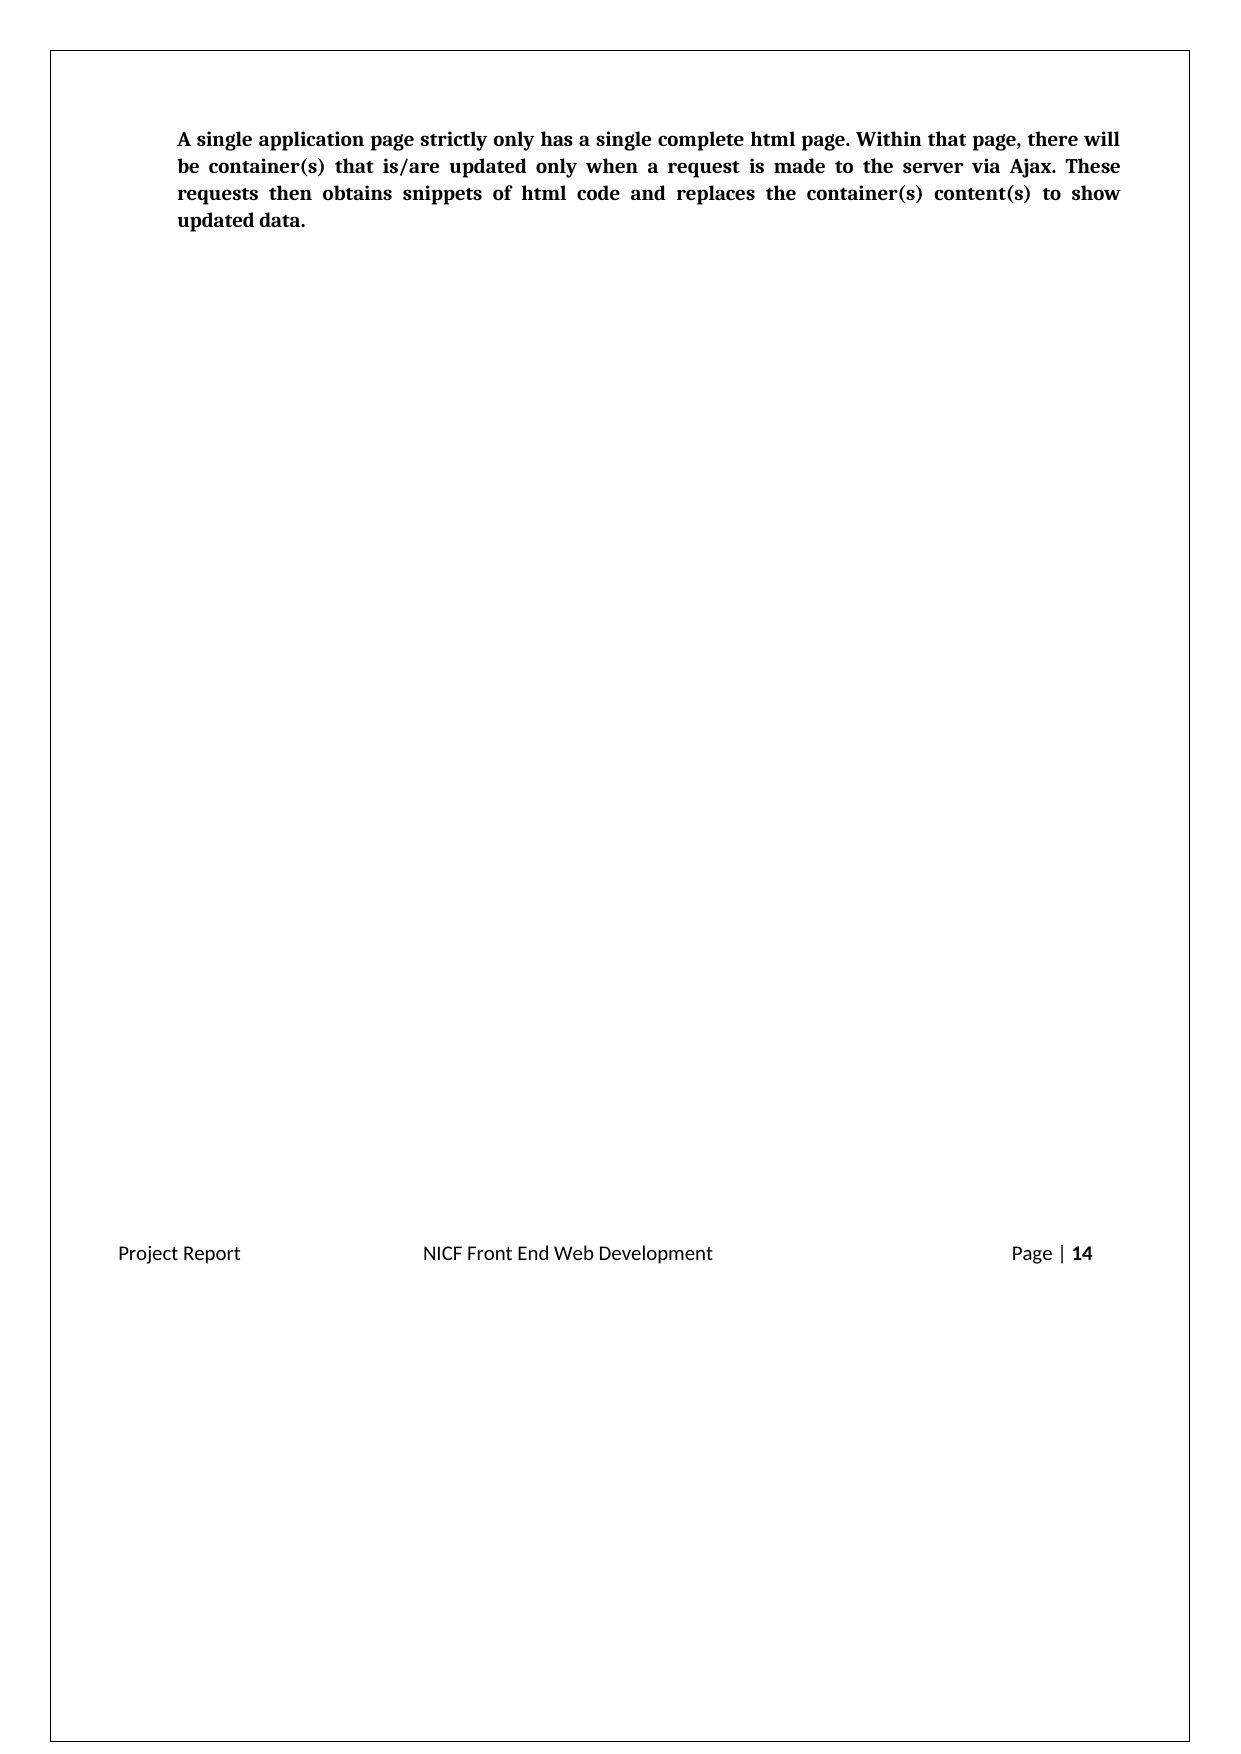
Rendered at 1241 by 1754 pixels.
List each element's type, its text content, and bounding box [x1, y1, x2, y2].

text A single application page strictly only has a single complete html page. Within that page, there will be container(s) that is/are updated only when a request is made to the server via Ajax. These requests then obtains snippets of html code and replaces the container(s) content(s) to show updated data. [177, 124, 1122, 232]
